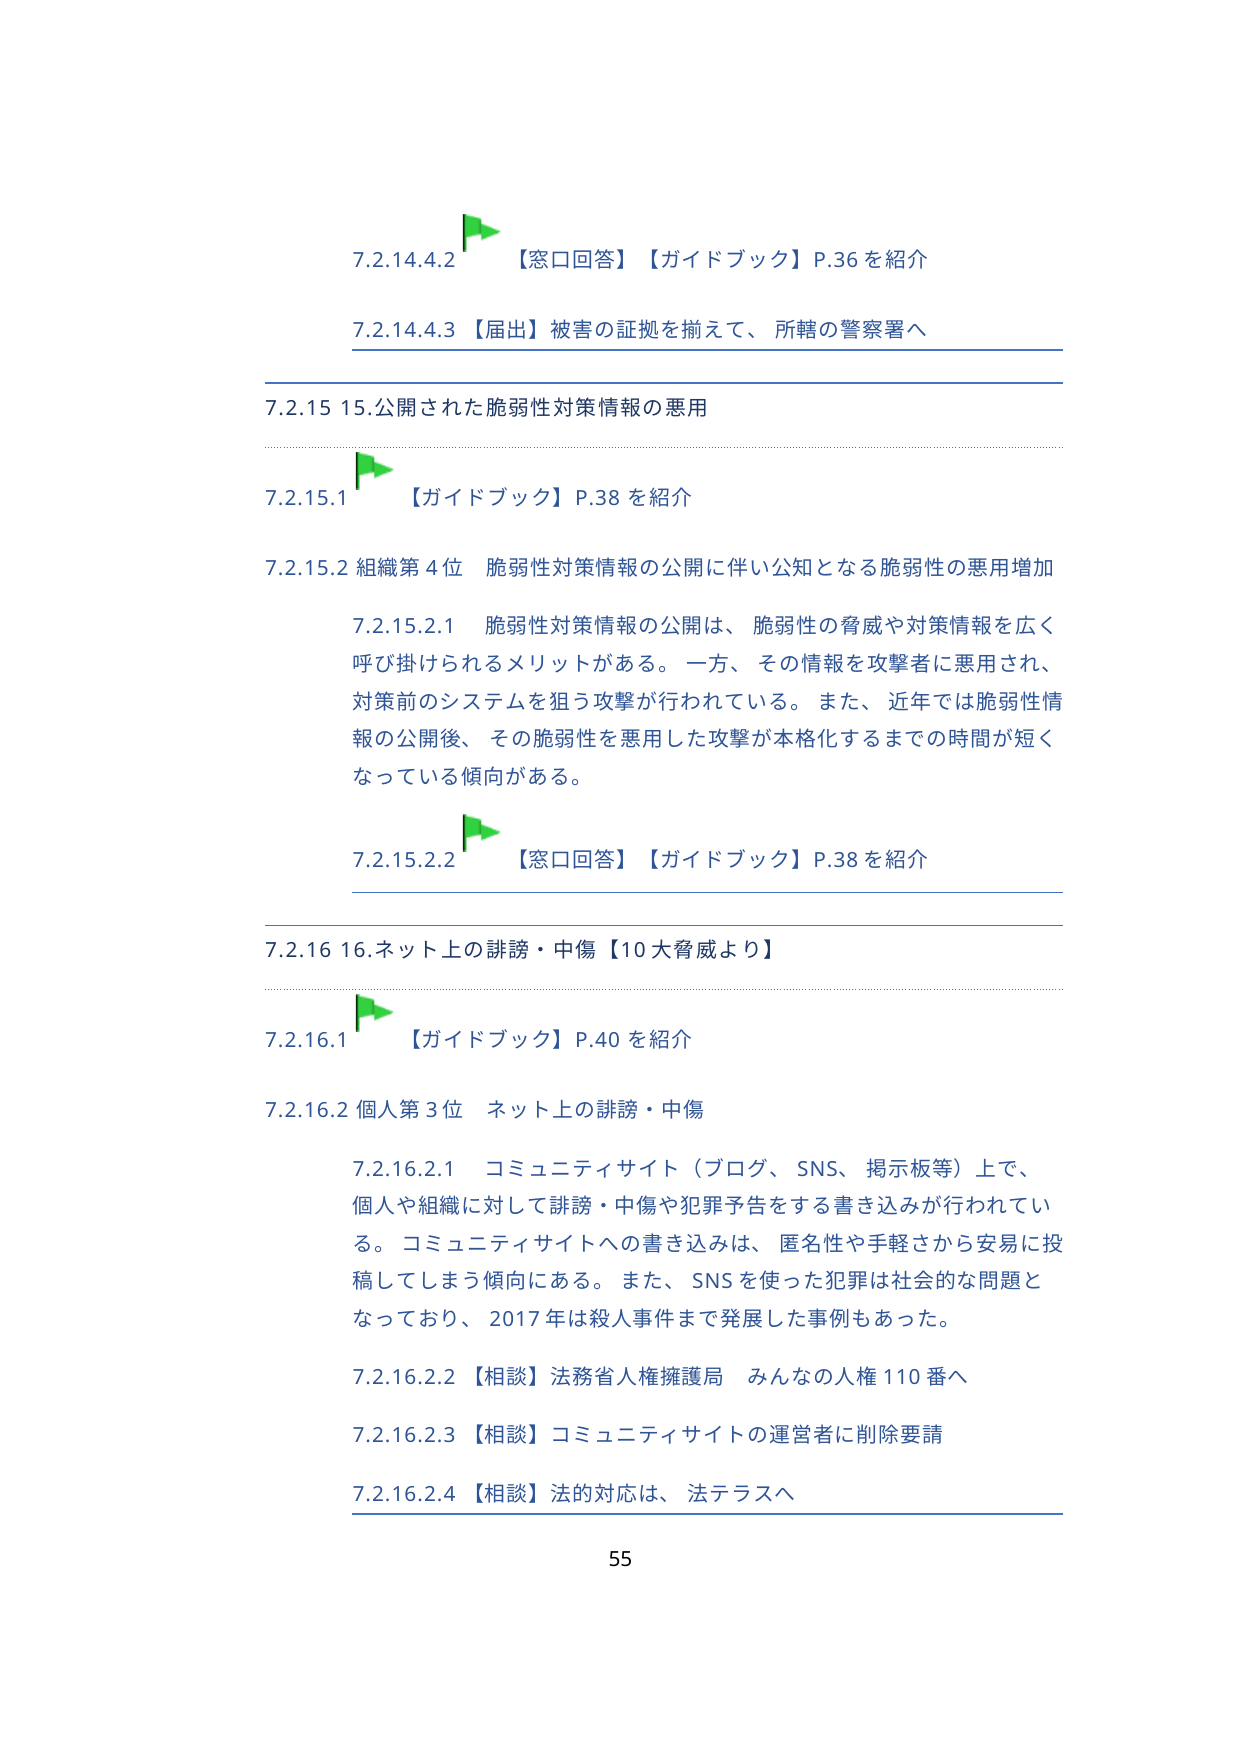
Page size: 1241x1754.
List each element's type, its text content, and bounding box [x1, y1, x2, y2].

text 【相談】法務省人権擁護局 みんなの人権110番へ [352, 1357, 1063, 1394]
picture [355, 994, 394, 1032]
picture [462, 214, 501, 252]
text 15.公開された脆弱性対策情報の悪用 [265, 384, 1063, 426]
picture [462, 814, 501, 852]
text 【相談】コミュニティサイトの運営者に削除要請 [352, 1415, 1063, 1453]
text 個人第3位 ネット上の誹謗・中傷 [265, 1084, 1063, 1128]
text 16.ネット上の誹謗・中傷【10大脅威より】 [265, 926, 1063, 968]
text コミュニティサイト（ブログ、 SNS、 掲示板等）上で、 個人や組織に対して誹謗・中傷や犯罪予告をする書き込みが行われている。 コミュニティサイトへの書き込みは、 匿名性や手軽さから安易に投稿してしまう傾向にある。 また、 SNSを使った犯罪は社会的な問題となっており、 2017年は殺人事件まで発展した事例もあった。 [352, 1148, 1063, 1336]
text 【窓口回答】【ガイドブック】P.36を紹介 [352, 214, 1063, 289]
text 【届出】被害の証拠を揃えて、 所轄の警察署へ [352, 310, 1063, 349]
text 【窓口回答】【ガイドブック】P.38を紹介 [352, 814, 1063, 892]
text 【ガイドブック】P.40 を紹介 [265, 988, 1063, 1069]
picture [355, 452, 394, 490]
text 【ガイドブック】P.38 を紹介 [265, 446, 1063, 527]
text 脆弱性対策情報の公開は、 脆弱性の脅威や対策情報を広く呼び掛けられるメリットがある。 一方、 その情報を攻撃者に悪用され、 対策前のシステムを狙う攻撃が行われている。 また、 近年では脆弱性情報の公開後、 その脆弱性を悪用した攻撃が本格化するまでの時間が短くなっている傾向がある。 [352, 606, 1063, 794]
text 組織第4位 脆弱性対策情報の公開に伴い公知となる脆弱性の悪用増加 [265, 542, 1063, 585]
text 【相談】法的対応は、 法テラスへ [352, 1473, 1063, 1513]
